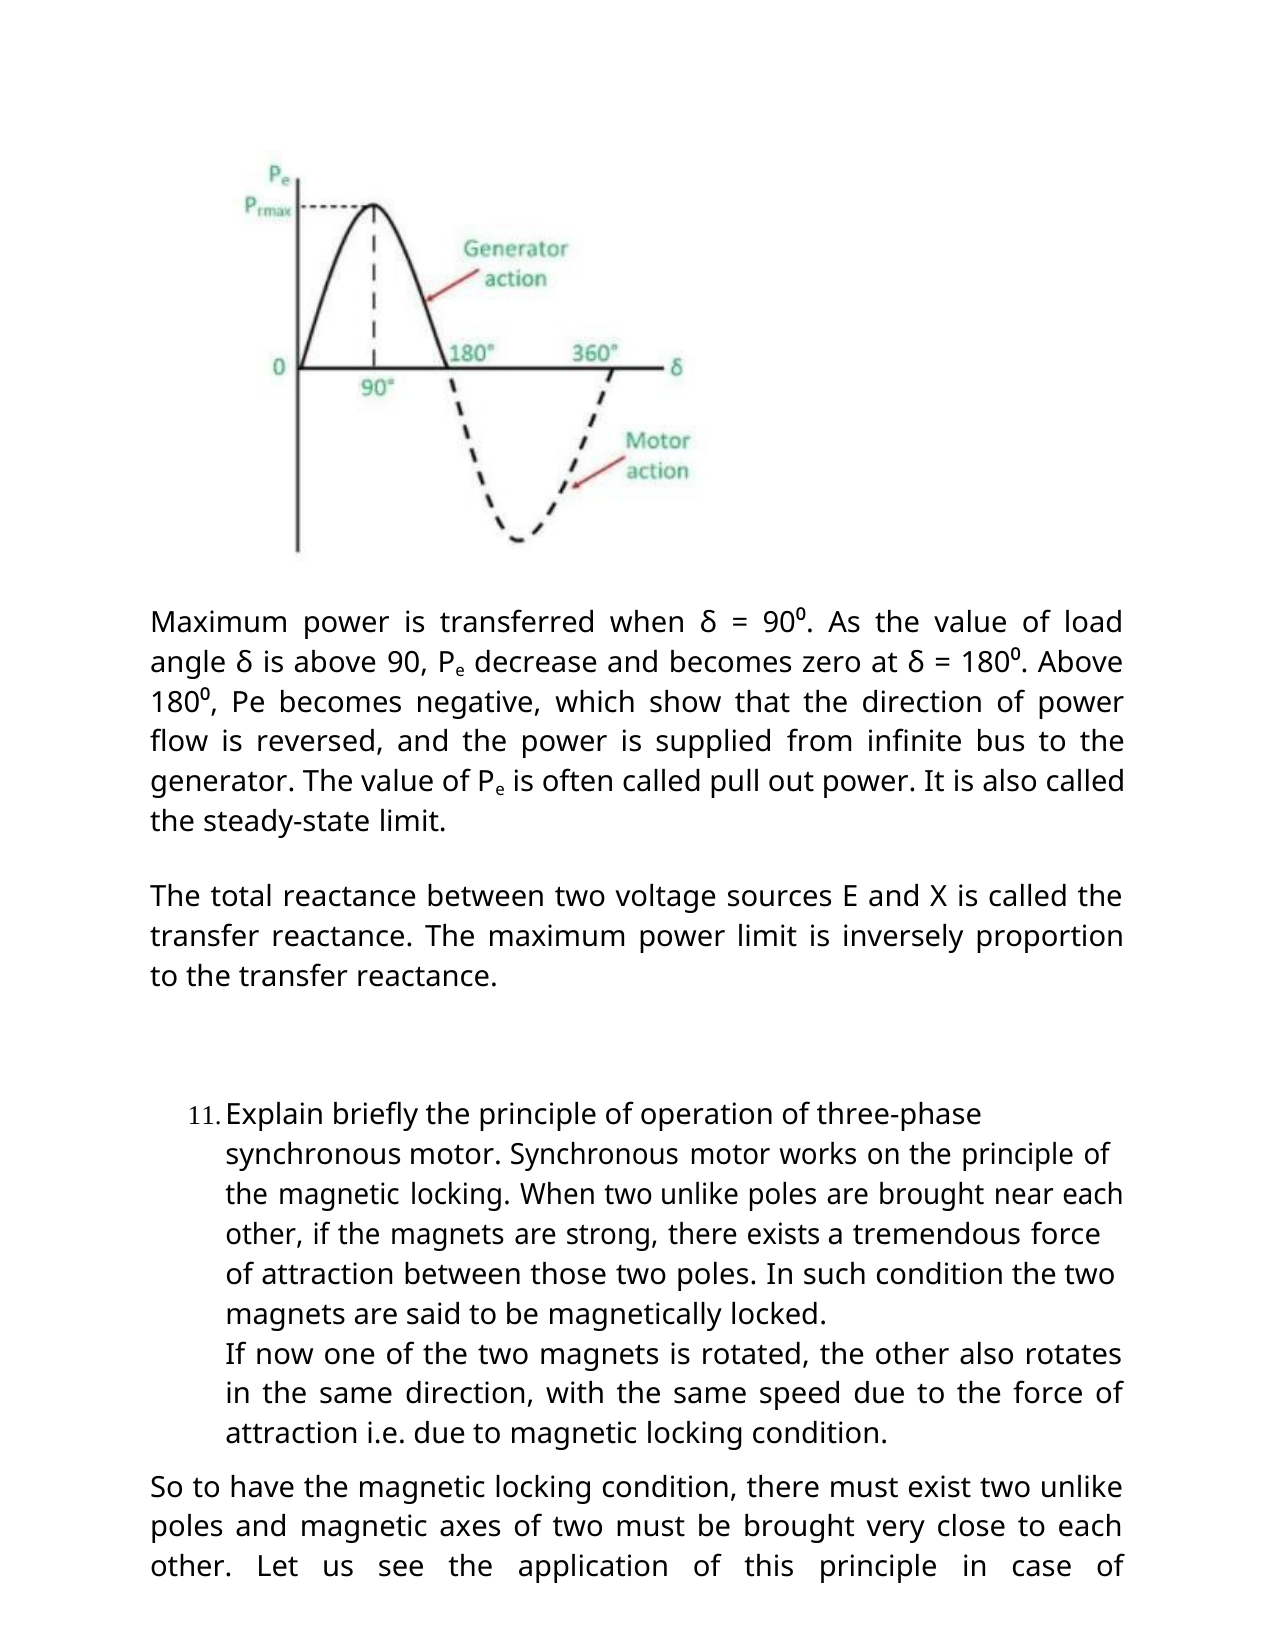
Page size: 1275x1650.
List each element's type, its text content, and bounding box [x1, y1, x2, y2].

list Explain briefly the principle of operation of three-phase synchronous motor. Synchronous motor works on the principle of the magnetic locking. When two unlike poles are brought near each other, if the magnets are strong, there exists a tremendous force of attraction between those two poles. In such condition the two magnets are said to be magnetically locked. [187, 1093, 1125, 1333]
picture [232, 150, 708, 563]
text The total reactance between two voltage sources E and X is called the transfer reactance. The maximum power limit is inversely proportion to the transfer reactance. [150, 876, 1124, 995]
text Maximum power is transferred when δ = 90⁰. As the value of load angle δ is above 90, Pe decrease and becomes zero at δ = 180⁰. Above 180⁰, Pe becomes negative, which show that the direction of power flow is reversed, and the power is supplied from infinite bus to the generator. The value of Pe is often called pull out power. It is also called the steady-state limit. [150, 602, 1125, 840]
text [150, 1466, 1124, 1585]
text If now one of the two magnets is rotated, the other also rotates in the same direction, with the same speed due to the force of attraction i.e. due to magnetic locking condition. [225, 1333, 1124, 1452]
